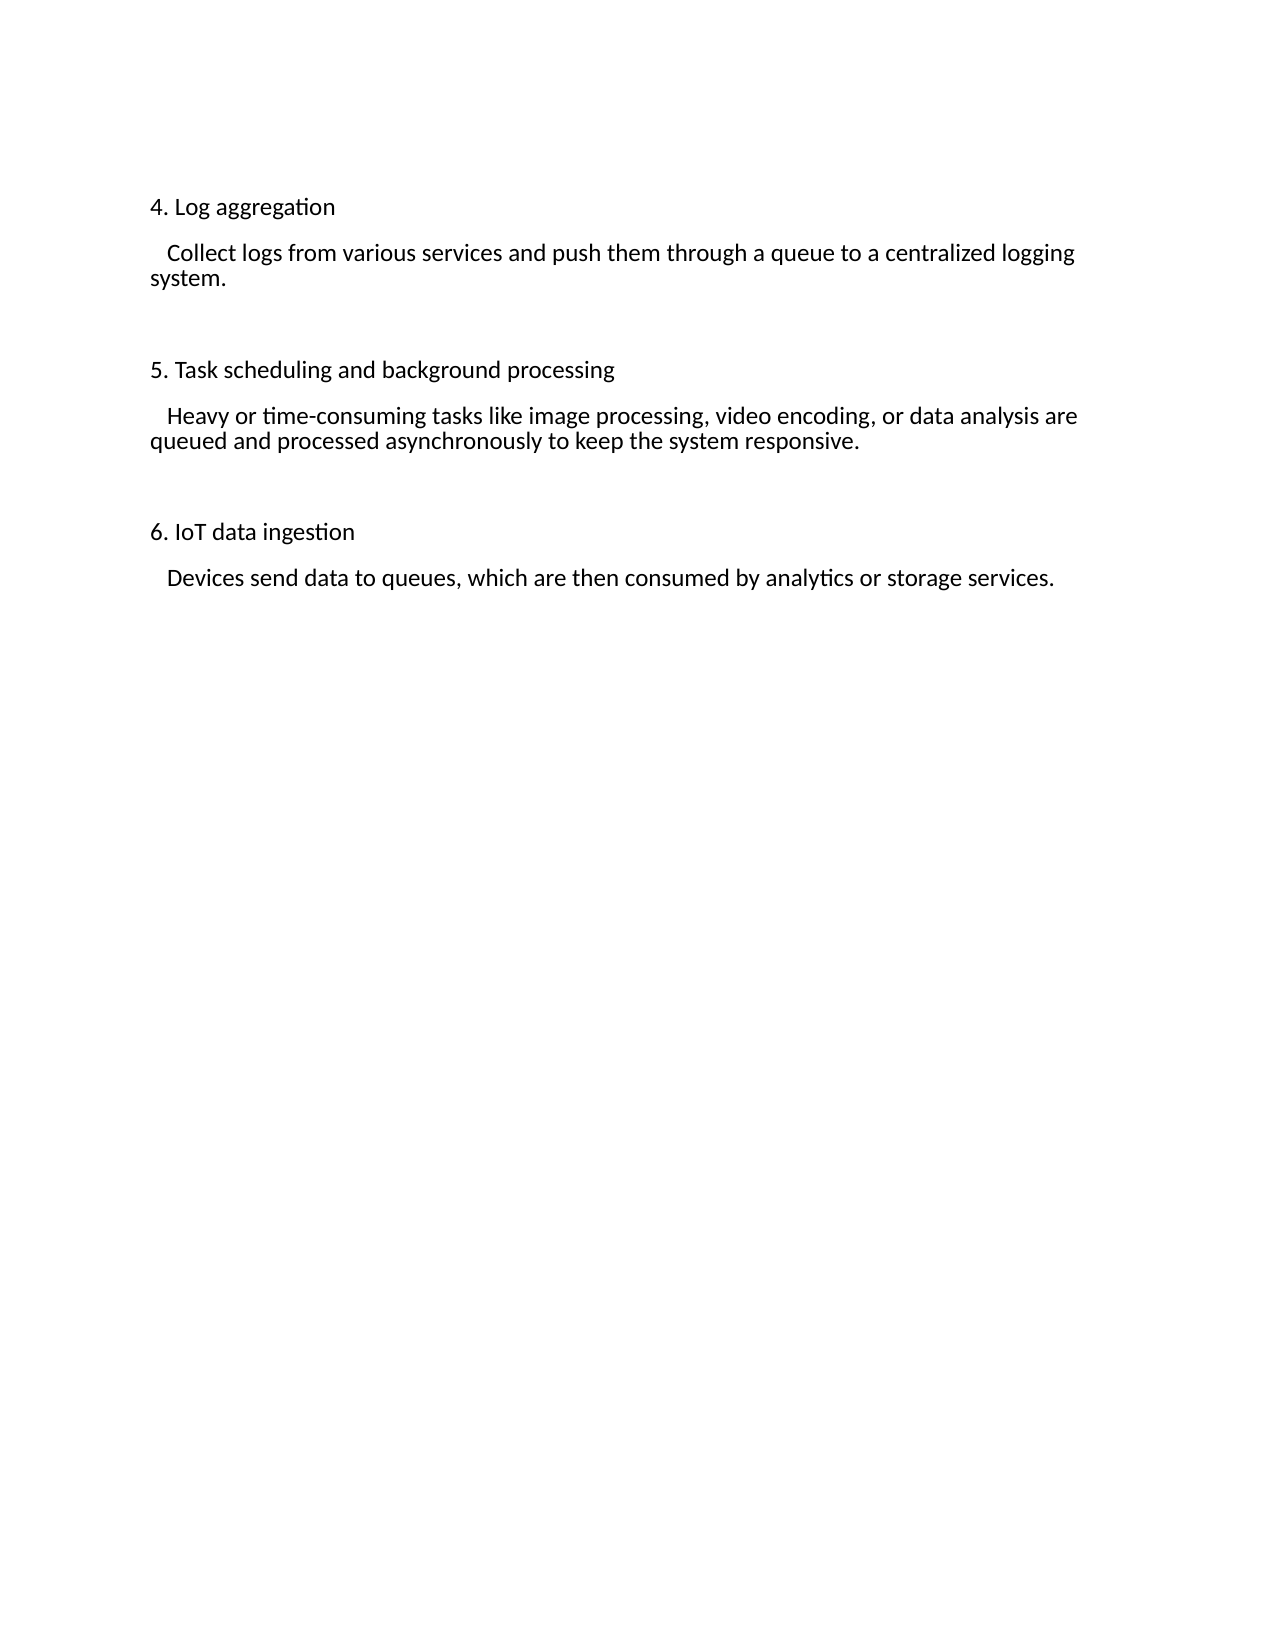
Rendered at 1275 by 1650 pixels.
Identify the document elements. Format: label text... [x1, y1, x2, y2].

text 5. Task scheduling and background processing [150, 358, 1125, 383]
text 6. IoT data ingestion [150, 521, 1125, 546]
text Collect logs from various services and push them through a queue to a centralized logging system. [150, 242, 1125, 292]
text Heavy or time-consuming tasks like image processing, video encoding, or data analysis are queued and processed asynchronously to keep the system responsive. [150, 404, 1125, 454]
text 4. Log aggregation [150, 196, 1125, 221]
text Devices send data to queues, which are then consumed by analytics or storage services. [150, 567, 1125, 592]
